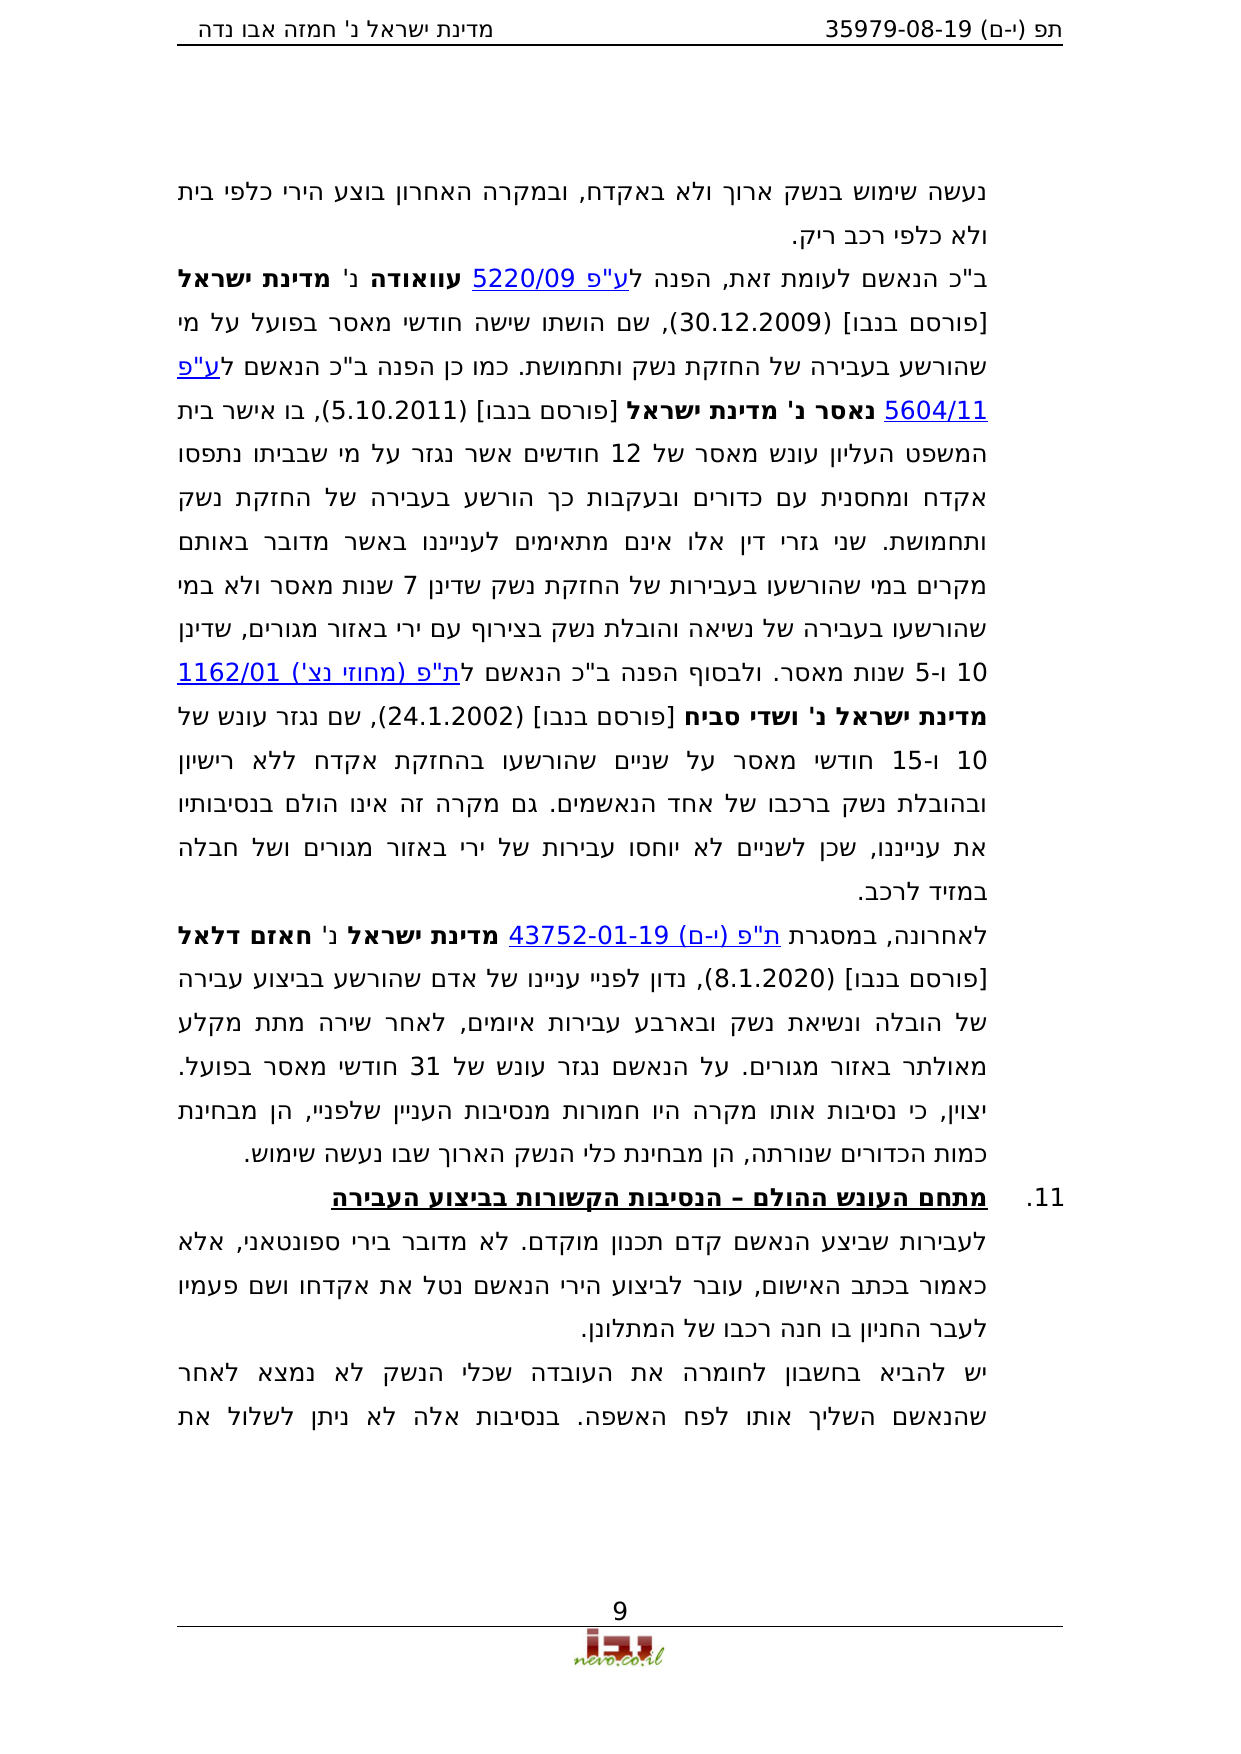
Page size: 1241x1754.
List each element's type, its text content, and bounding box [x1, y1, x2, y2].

picture [574, 1628, 666, 1667]
list מתחם העונש ההולם – הנסיבות הקשורות בביצוע העבירה [177, 1183, 1026, 1213]
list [177, 1358, 988, 1431]
list לעבירות שביצע הנאשם קדם תכנון מוקדם. לא מדובר בירי ספונטאני, אלא כאמור בכתב האישום, עובר לביצוע הירי הנאשם נטל את אקדחו ושם פעמיו לעבר החניון בו חנה רכבו של המתלונן. [177, 1227, 988, 1344]
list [177, 177, 1026, 250]
text לאחרונה, במסגרת ת"פ (י-ם) 43752-01-19‏ מדינת ישראל נ' חאזם דלאל [פורסם בנבו] (8.1.2020), נדון לפניי עניינו של אדם שהורשע בביצוע עבירה של הובלה ונשיאת נשק ובארבע עבירות איומים, לאחר שירה מתת מקלע מאולתר באזור מגורים. על הנאשם נגזר עונש של 31 חודשי מאסר בפועל. יצוין, כי נסיבות אותו מקרה היו חמורות מנסיבות העניין שלפניי, הן מבחינת כמות הכדורים שנורתה, הן מבחינת כלי הנשק הארוך שבו נעשה שימוש. [177, 921, 988, 1169]
text ב"כ הנאשם לעומת זאת, הפנה לע"פ 5220/09 עוואודה נ' מדינת ישראל [פורסם בנבו] (30.12.2009), שם הושתו שישה חודשי מאסר בפועל על מי שהורשע בעבירה של החזקת נשק ותחמושת. כמו כן הפנה ב"כ הנאשם לע"פ 5604/11 נאסר נ' מדינת ישראל [פורסם בנבו] (5.10.2011), בו אישר בית המשפט העליון עונש מאסר של 12 חודשים אשר נגזר על מי שבביתו נתפסו אקדח ומחסנית עם כדורים ובעקבות כך הורשע בעבירה של החזקת נשק ותחמושת. שני גזרי דין אלו אינם מתאימים לענייננו באשר מדובר באותם מקרים במי שהורשעו בעבירות של החזקת נשק שדינן 7 שנות מאסר ולא במי שהורשעו בעבירה של נשיאה והובלת נשק בצירוף עם ירי באזור מגורים, שדינן 10 ו-5 שנות מאסר. ולבסוף הפנה ב"כ הנאשם לת"פ (מחוזי נצ') 1162/01 מדינת ישראל נ' ושדי סביח [פורסם בנבו] (24.1.2002), שם נגזר עונש של 10 ו-15 חודשי מאסר על שניים שהורשעו בהחזקת אקדח ללא רישיון ובהובלת נשק ברכבו של אחד הנאשמים. גם מקרה זה אינו הולם בנסיבותיו את ענייננו, שכן לשניים לא יוחסו עבירות של ירי באזור מגורים ושל חבלה במזיד לרכב. [177, 265, 988, 906]
